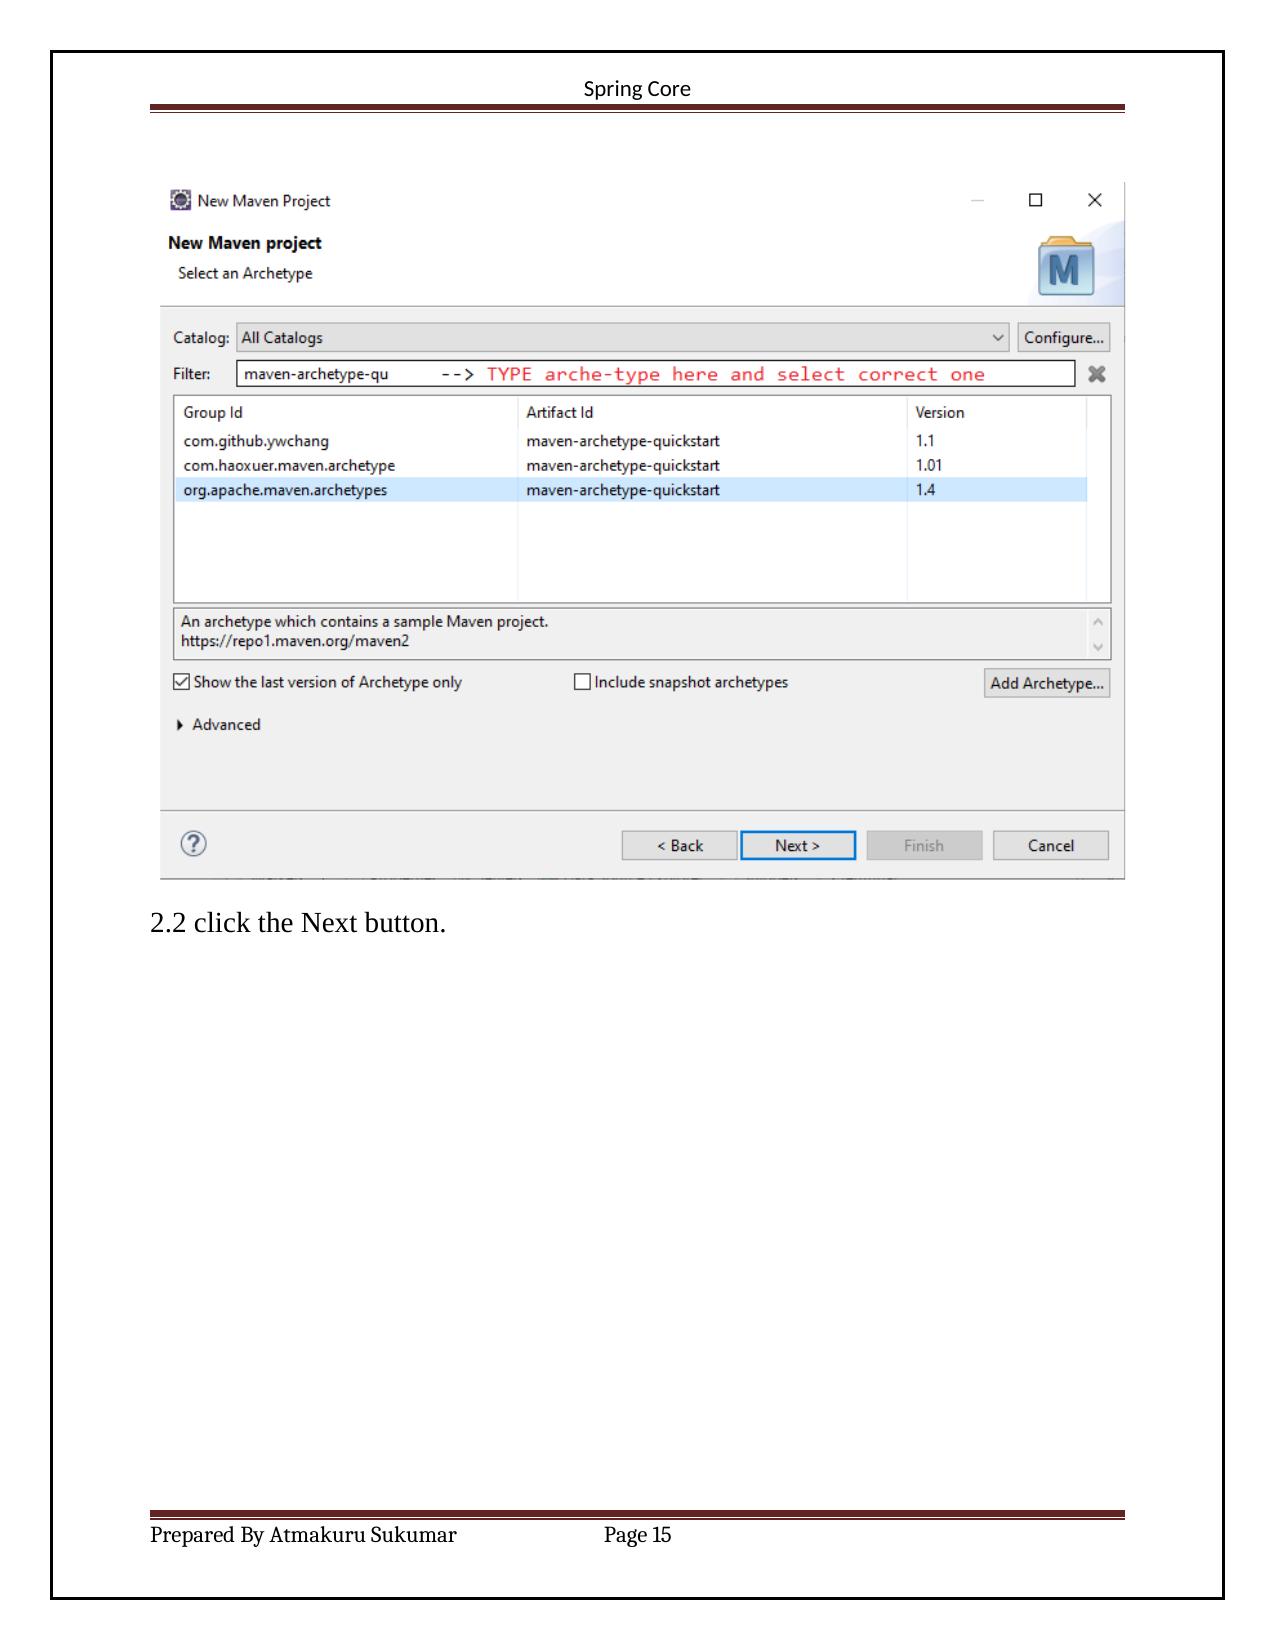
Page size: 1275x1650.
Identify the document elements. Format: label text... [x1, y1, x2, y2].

picture [150, 182, 1125, 881]
text 2.2 click the Next button. [150, 906, 1125, 939]
